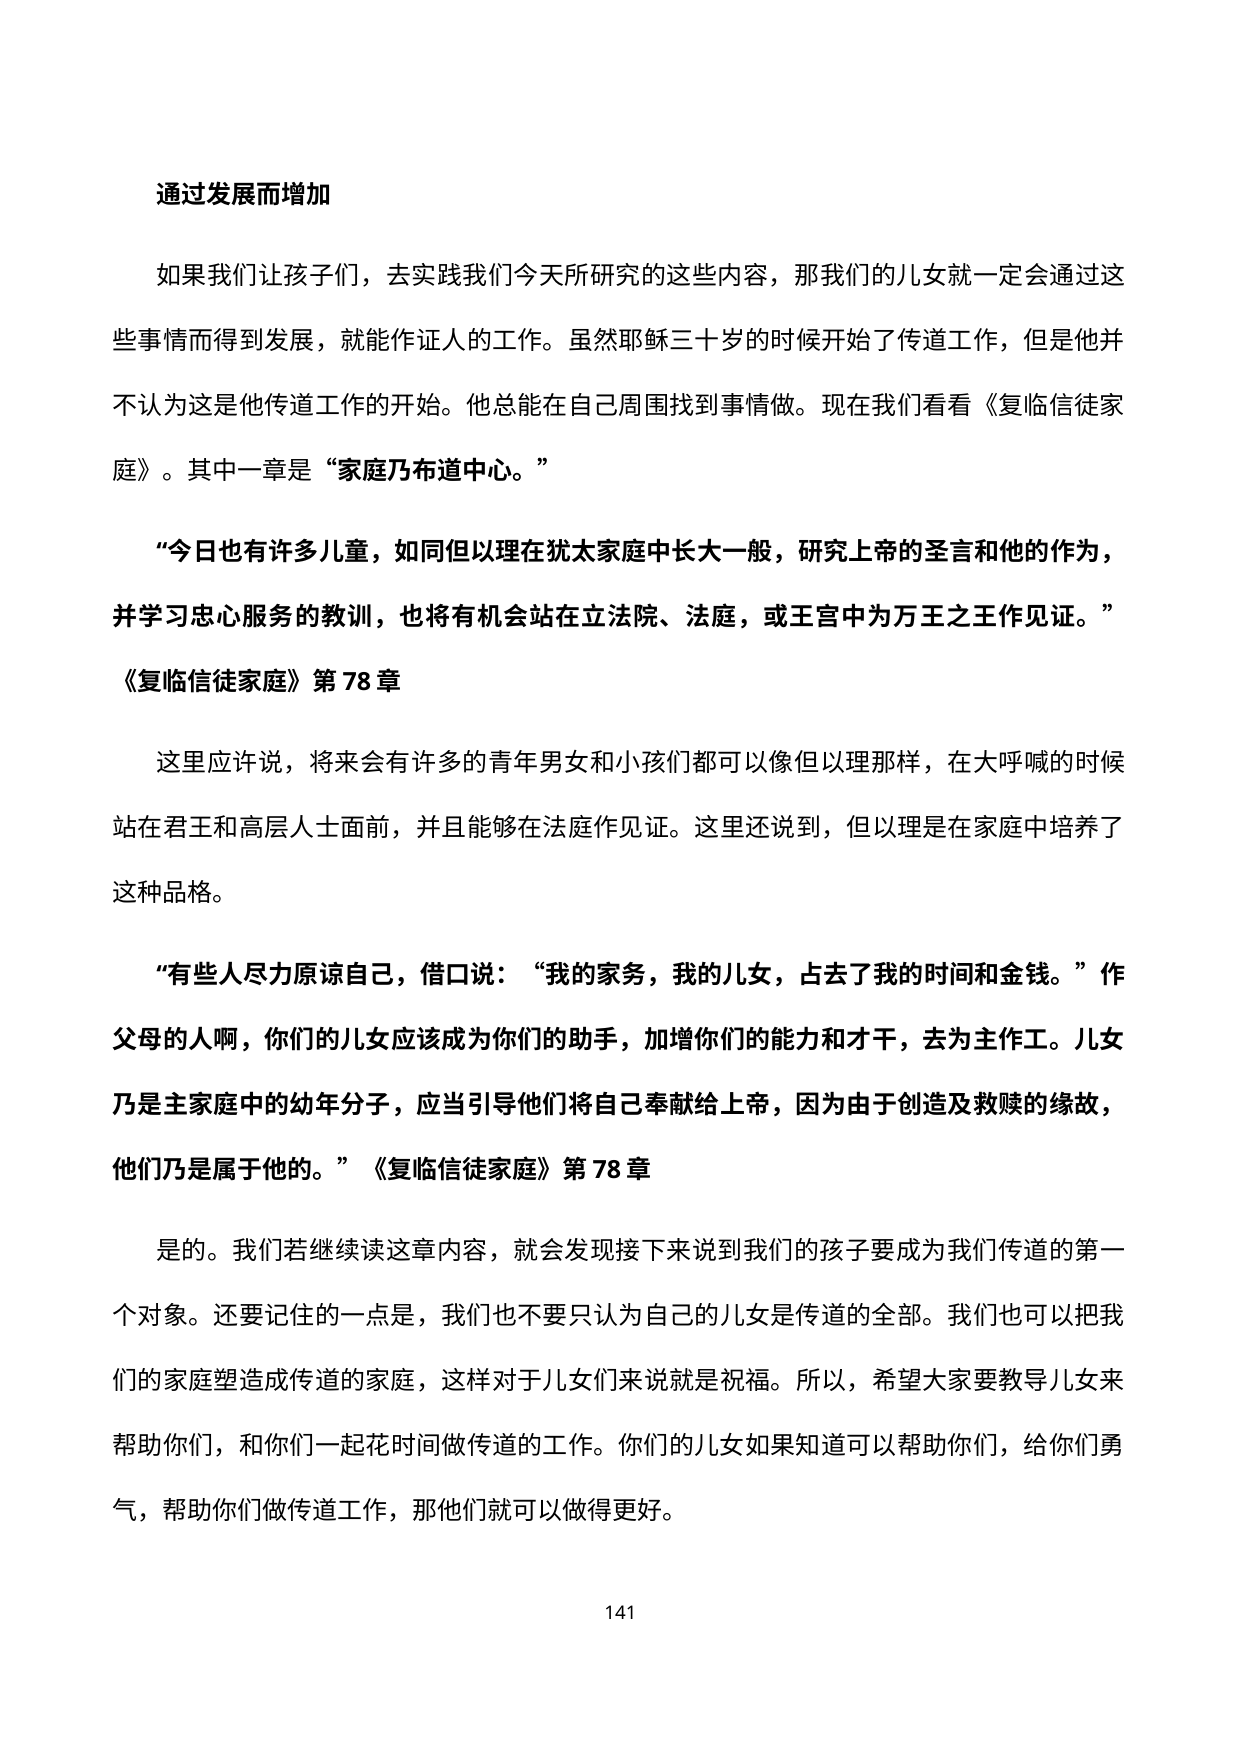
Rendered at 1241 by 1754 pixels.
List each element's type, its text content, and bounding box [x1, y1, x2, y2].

text “有些人尽力原谅自己，借口说：“我的家务，我的儿女，占去了我的时间和金钱。”作父母的人啊，你们的儿女应该成为你们的助手，加增你们的能力和才干，去为主作工。儿女乃是主家庭中的幼年分子，应当引导他们将自己奉献给上帝，因为由于创造及救赎的缘故，他们乃是属于他的。”《复临信徒家庭》第78章 [112, 940, 1128, 1200]
text “今日也有许多儿童，如同但以理在犹太家庭中长大一般，研究上帝的圣言和他的作为，并学习忠心服务的教训，也将有机会站在立法院、法庭，或王宫中为万王之王作见证。”《复临信徒家庭》第78章 [112, 517, 1128, 712]
text 如果我们让孩子们，去实践我们今天所研究的这些内容，那我们的儿女就一定会通过这些事情而得到发展，就能作证人的工作。虽然耶稣三十岁的时候开始了传道工作，但是他并不认为这是他传道工作的开始。他总能在自己周围找到事情做。现在我们看看《复临信徒家庭》。其中一章是“家庭乃布道中心。” [112, 241, 1128, 501]
text 通过发展而增加 [112, 160, 1128, 225]
text 是的。我们若继续读这章内容，就会发现接下来说到我们的孩子要成为我们传道的第一个对象。还要记住的一点是，我们也不要只认为自己的儿女是传道的全部。我们也可以把我们的家庭塑造成传道的家庭，这样对于儿女们来说就是祝福。所以，希望大家要教导儿女来帮助你们，和你们一起花时间做传道的工作。你们的儿女如果知道可以帮助你们，给你们勇气，帮助你们做传道工作，那他们就可以做得更好。 [112, 1216, 1128, 1541]
text 这里应许说，将来会有许多的青年男女和小孩们都可以像但以理那样，在大呼喊的时候站在君王和高层人士面前，并且能够在法庭作见证。这里还说到，但以理是在家庭中培养了这种品格。 [112, 728, 1128, 923]
